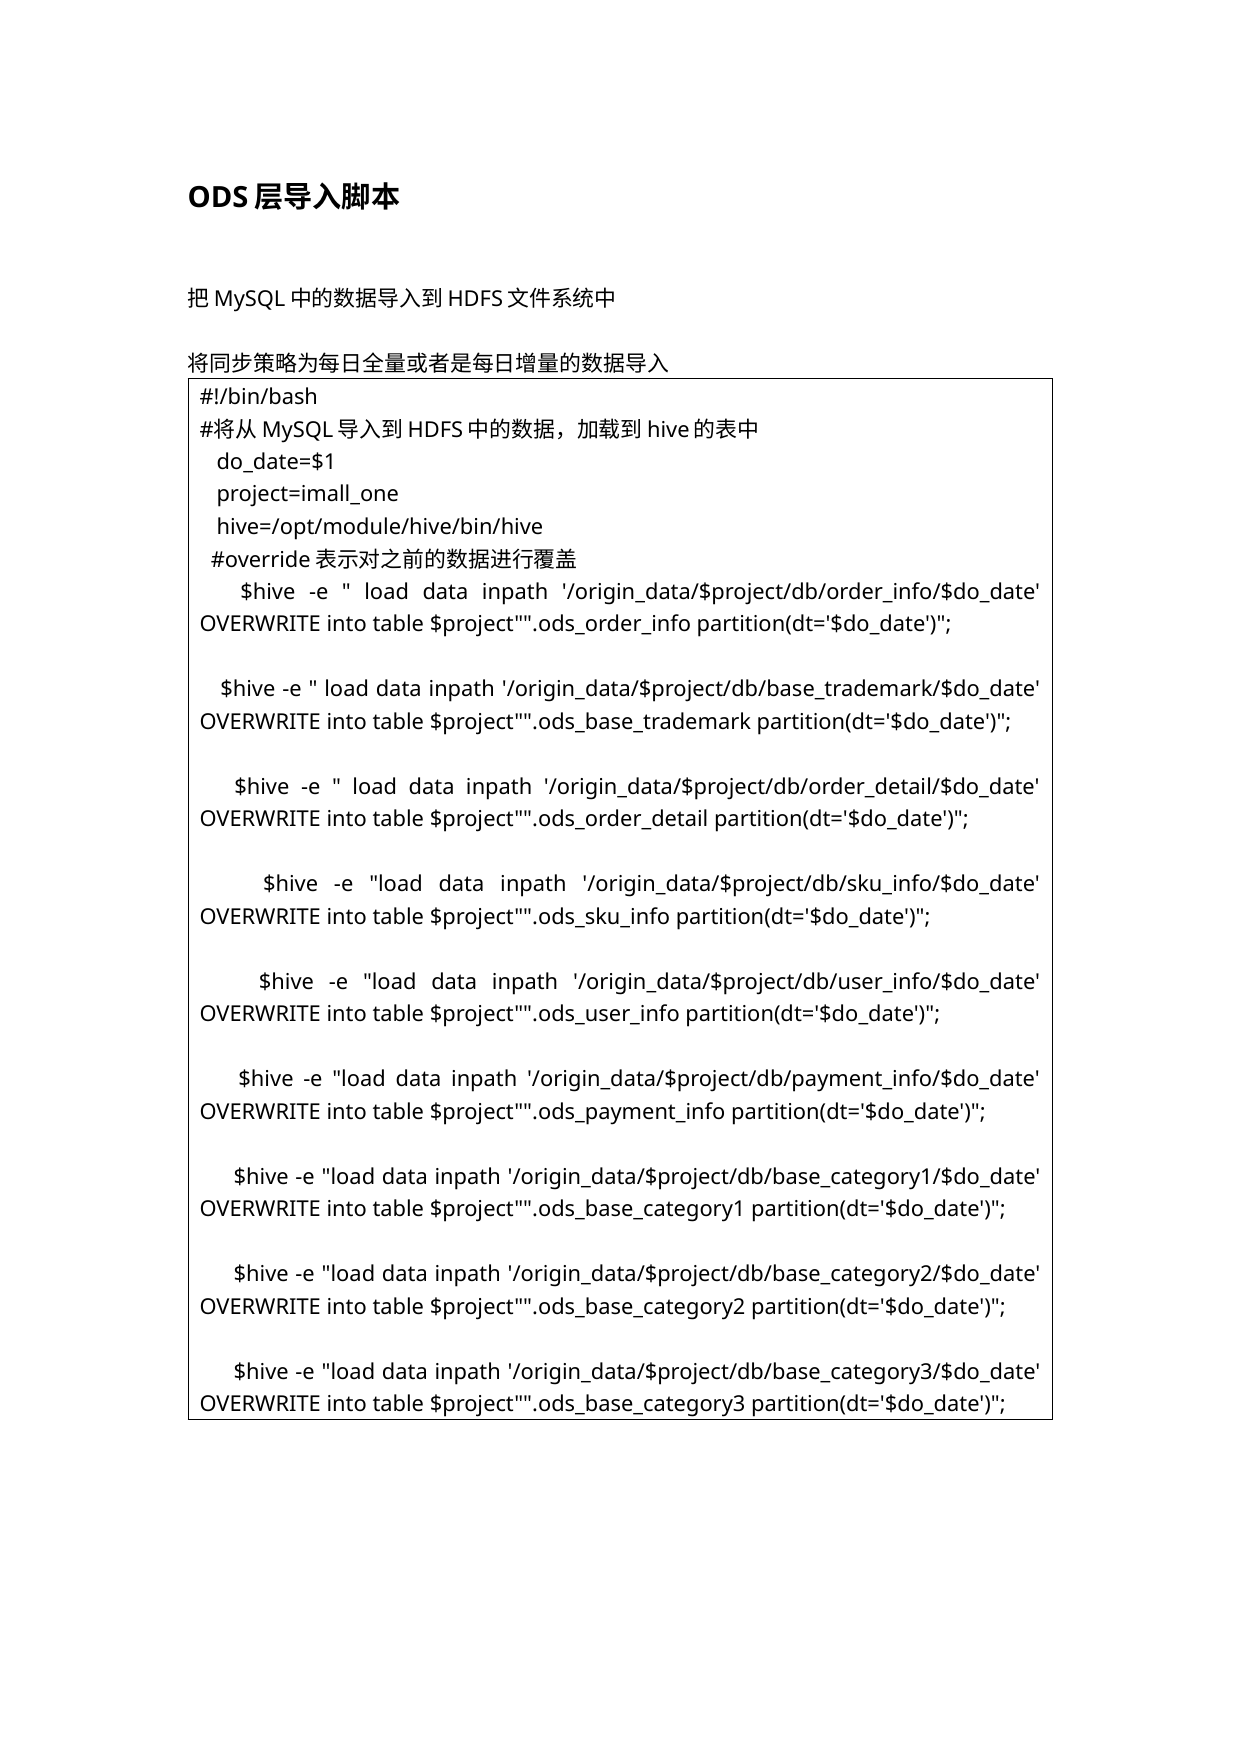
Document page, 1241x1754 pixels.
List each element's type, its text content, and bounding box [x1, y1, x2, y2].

text 把MySQL中的数据导入到HDFS文件系统中 [187, 281, 1053, 313]
subtitle ODS层导入脚本 [187, 162, 1053, 227]
text 将同步策略为每日全量或者是每日增量的数据导入 [187, 346, 1053, 378]
table_header #!/bin/bash #将从MySQL导入到HDFS中的数据，加载到hive的表中 do_date=$1 project=imall_one hive=/opt/module/hive/bin/hive #override表示对之前的数据进行覆盖 $hive -e " load data inpath '/origin_data/$project/db/order_info/$do_date' OVERWRITE into table $project"".ods_order_info partition(dt='$do_date')"; $hive -e " load data inpath '/origin_data/$project/db/base_trademark/$do_date' OVERWRITE into table $project"".ods_base_trademark partition(dt='$do_date')"; $hive -e " load data inpath '/origin_data/$project/db/order_detail/$do_date' OVERWRITE into table $project"".ods_order_detail partition(dt='$do_date')"; $hive -e "load data inpath '/origin_data/$project/db/sku_info/$do_date' OVERWRITE into table $project"".ods_sku_info partition(dt='$do_date')"; $hive -e "load data inpath '/origin_data/$project/db/user_info/$do_date' OVERWRITE into table $project"".ods_user_info partition(dt='$do_date')"; $hive -e "load data inpath '/origin_data/$project/db/payment_info/$do_date' OVERWRITE into table $project"".ods_payment_info partition(dt='$do_date')"; $hive -e "load data inpath '/origin_data/$project/db/base_category1/$do_date' OVERWRITE into table $project"".ods_base_category1 partition(dt='$do_date')"; $hive -e "load data inpath '/origin_data/$project/db/base_category2/$do_date' OVERWRITE into table $project"".ods_base_category2 partition(dt='$do_date')"; $hive -e "load data inpath '/origin_data/$project/db/base_category3/$do_date' OVERWRITE into table $project"".ods_base_category3 partition(dt='$do_date')"; [189, 379, 1052, 1419]
